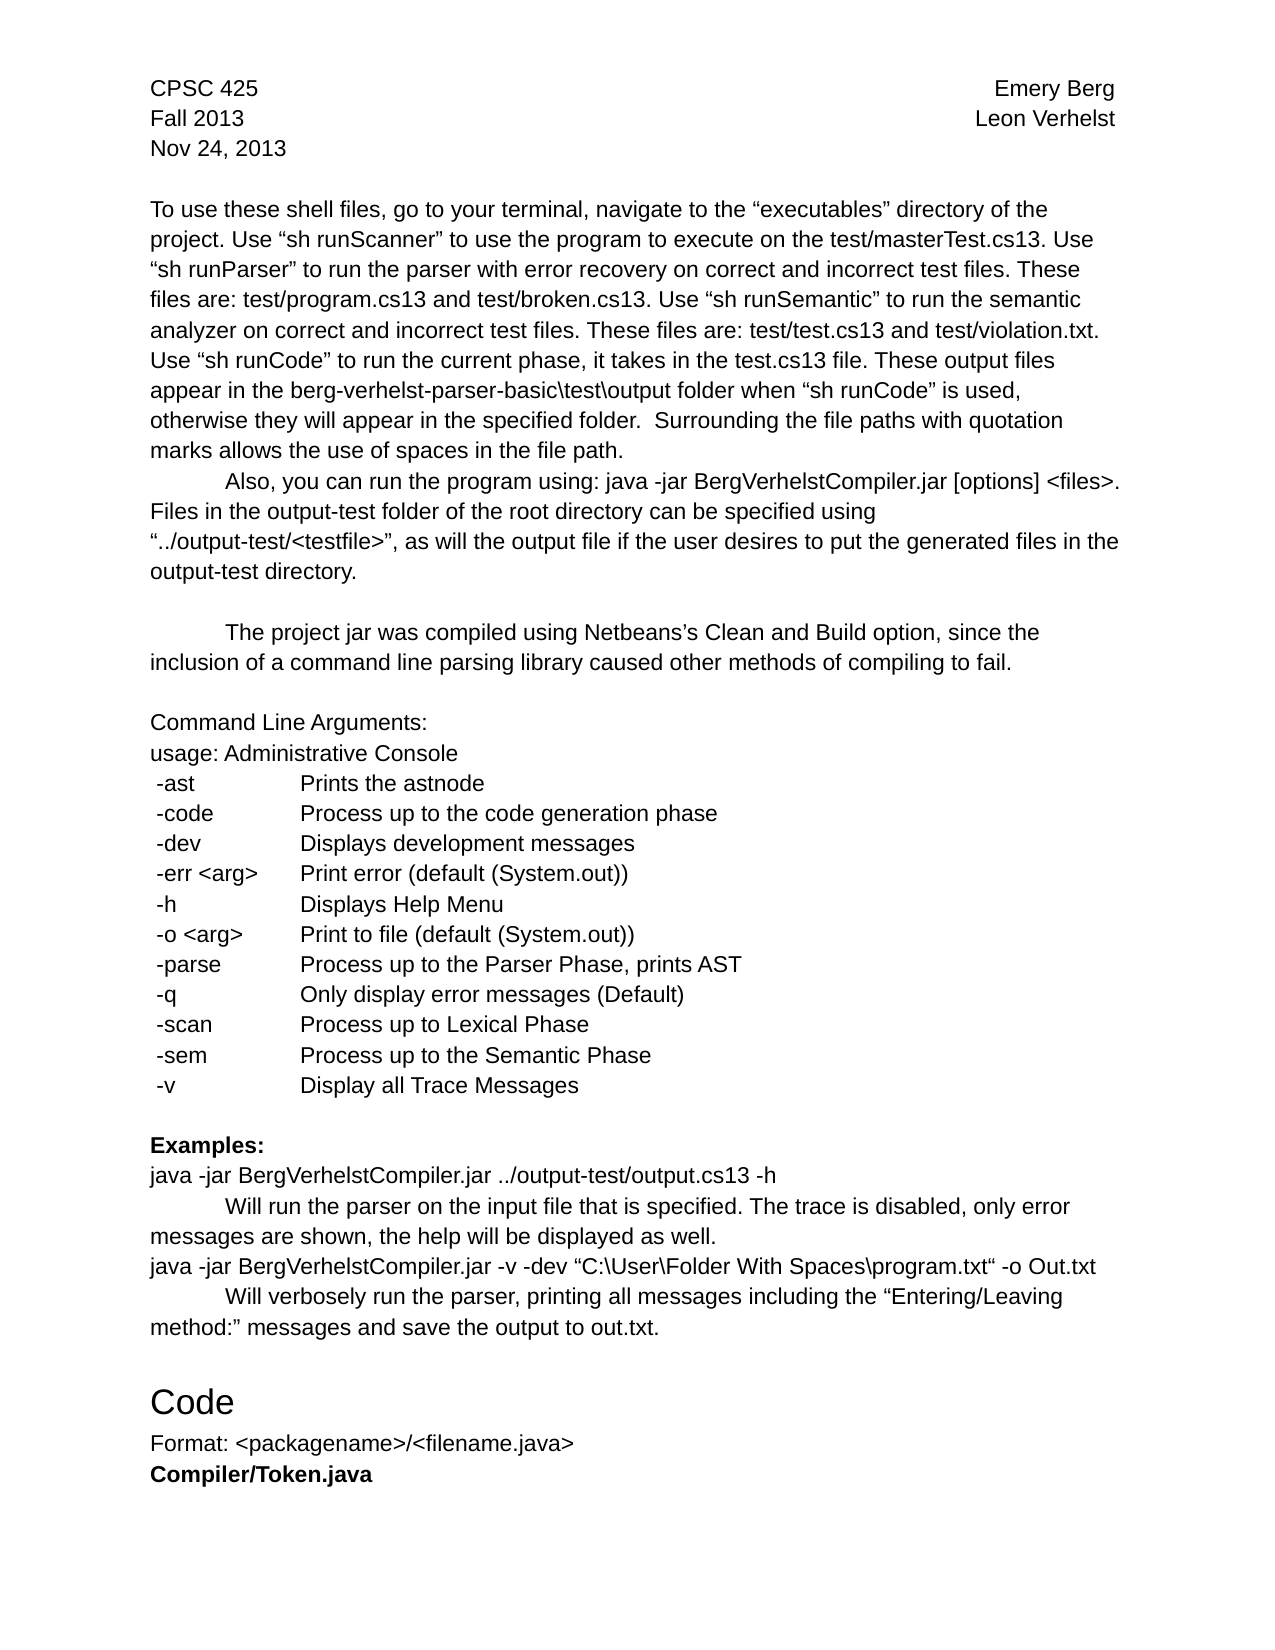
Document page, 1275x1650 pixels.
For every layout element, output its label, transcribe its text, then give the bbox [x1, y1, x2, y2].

text Examples: [150, 1132, 1125, 1159]
text The project jar was compiled using Netbeans’s Clean and Build option, since the inclusion of a command line parsing library caused other methods of compiling to fail. [150, 619, 1125, 675]
text Will run the parser on the input file that is specified. The trace is disabled, only error messages are shown, the help will be displayed as well. [150, 1193, 1125, 1249]
text Also, you can run the program using: java -jar BergVerhelstCompiler.jar [options] <files>. Files in the output-test folder of the root directory can be specified using “../output-test/<testfile>”, as will the output file if the user desires to put the generated files in the output-test directory. [150, 468, 1125, 585]
text -ast Prints the astnode [150, 770, 1125, 796]
text Command Line Arguments: [150, 709, 1125, 736]
text Compiler/Token.java [150, 1461, 1125, 1487]
text -dev Displays development messages [150, 830, 1125, 857]
text -parse Process up to the Parser Phase, prints AST [150, 951, 1125, 977]
text -o <arg> Print to file (default (System.out)) [150, 921, 1125, 947]
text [150, 196, 1125, 464]
text -q Only display error messages (Default) [150, 981, 1125, 1008]
text Format: <packagename>/<filename.java> [150, 1430, 1125, 1457]
subtitle Code [150, 1381, 1125, 1422]
text -v Display all Trace Messages [150, 1072, 1125, 1098]
text -scan Process up to Lexical Phase [150, 1011, 1125, 1038]
text -h Displays Help Menu [150, 891, 1125, 917]
text -err <arg> Print error (default (System.out)) [150, 860, 1125, 887]
text -sem Process up to the Semantic Phase [150, 1042, 1125, 1068]
text java -jar BergVerhelstCompiler.jar ../output-test/output.cs13 -h [150, 1162, 1125, 1189]
text java -jar BergVerhelstCompiler.jar -v -dev “C:\User\Folder With Spaces\program.txt“ -o Out.txt [150, 1253, 1125, 1279]
text usage: Administrative Console [150, 739, 1125, 766]
text Will verbosely run the parser, printing all messages including the “Entering/Leaving method:” messages and save the output to out.txt. [150, 1283, 1125, 1340]
text -code Process up to the code generation phase [150, 800, 1125, 826]
